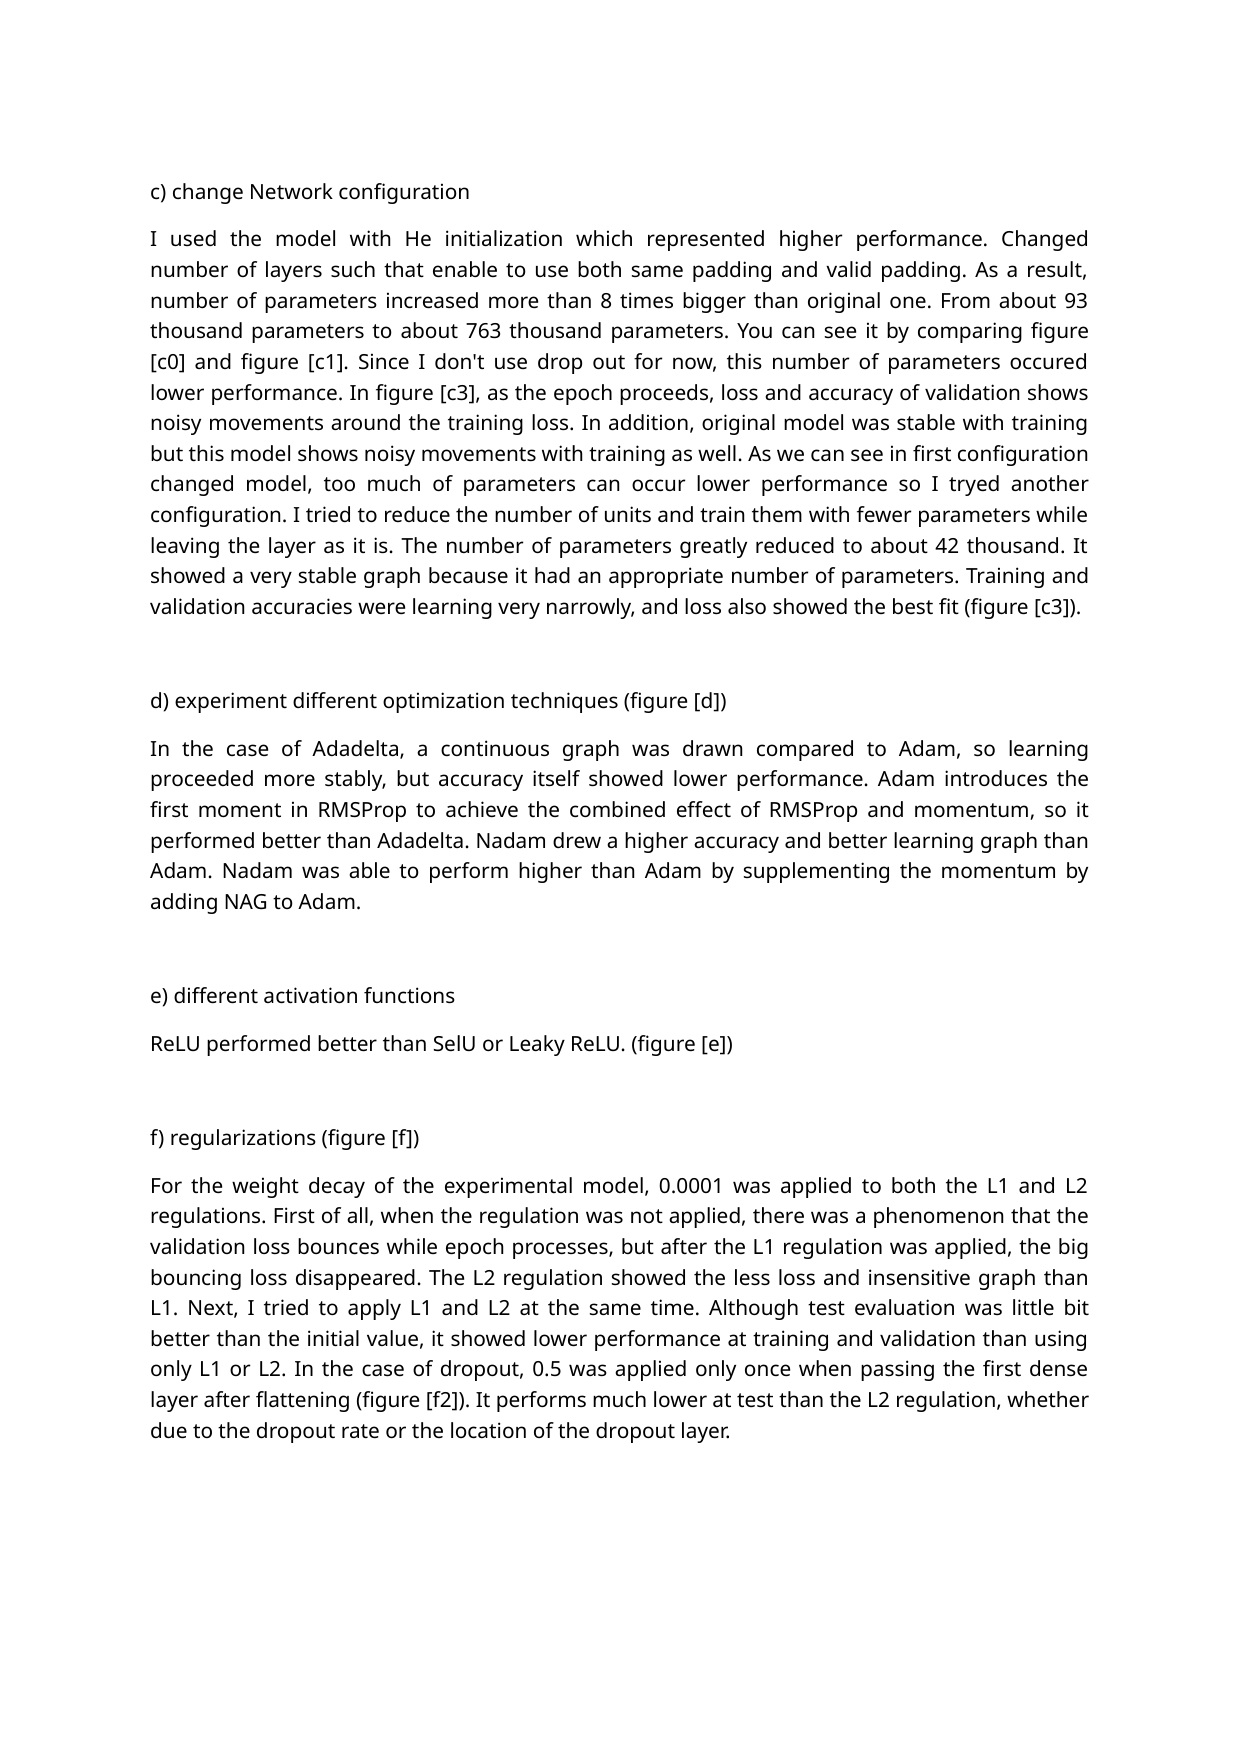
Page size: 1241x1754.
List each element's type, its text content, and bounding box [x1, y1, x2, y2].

text d) experiment different optimization techniques (figure [d]) [150, 687, 1090, 715]
text ReLU performed better than SelU or Leaky ReLU. (figure [e]) [150, 1029, 1090, 1057]
text e) different activation functions [150, 982, 1090, 1010]
text c) change Network configuration [150, 177, 1090, 206]
text I used the model with He initialization which represented higher performance. Changed number of layers such that enable to use both same padding and valid padding. As a result, number of parameters increased more than 8 times bigger than original one. From about 93 thousand parameters to about 763 thousand parameters. You can see it by comparing figure [c0] and figure [c1]. Since I don't use drop out for now, this number of parameters occured lower performance. In figure [c3], as the epoch proceeds, loss and accuracy of validation shows noisy movements around the training loss. In addition, original model was stable with training but this model shows noisy movements with training as well. As we can see in first configuration changed model, too much of parameters can occur lower performance so I tryed another configuration. I tried to reduce the number of units and train them with fewer parameters while leaving the layer as it is. The number of parameters greatly reduced to about 42 thousand. It showed a very stable graph because it had an appropriate number of parameters. Training and validation accuracies were learning very narrowly, and loss also showed the best fit (figure [c3]). [150, 224, 1090, 620]
text In the case of Adadelta, a continuous graph was drawn compared to Adam, so learning proceeded more stably, but accuracy itself showed lower performance. Adam introduces the first moment in RMSProp to achieve the combined effect of RMSProp and momentum, so it performed better than Adadelta. Nadam drew a higher accuracy and better learning graph than Adam. Nadam was able to perform higher than Adam by supplementing the momentum by adding NAG to Adam. [150, 734, 1090, 915]
text For the weight decay of the experimental model, 0.0001 was applied to both the L1 and L2 regulations. First of all, when the regulation was not applied, there was a phenomenon that the validation loss bounces while epoch processes, but after the L1 regulation was applied, the big bouncing loss disappeared. The L2 regulation showed the less loss and insensitive graph than L1. Next, I tried to apply L1 and L2 at the same time. Although test evaluation was little bit better than the initial value, it showed lower performance at training and validation than using only L1 or L2. In the case of dropout, 0.5 was applied only once when passing the first dense layer after flattening (figure [f2]). It performs much lower at test than the L2 regulation, whether due to the dropout rate or the location of the dropout layer. [150, 1171, 1090, 1444]
text f) regularizations (figure [f]) [150, 1123, 1090, 1152]
